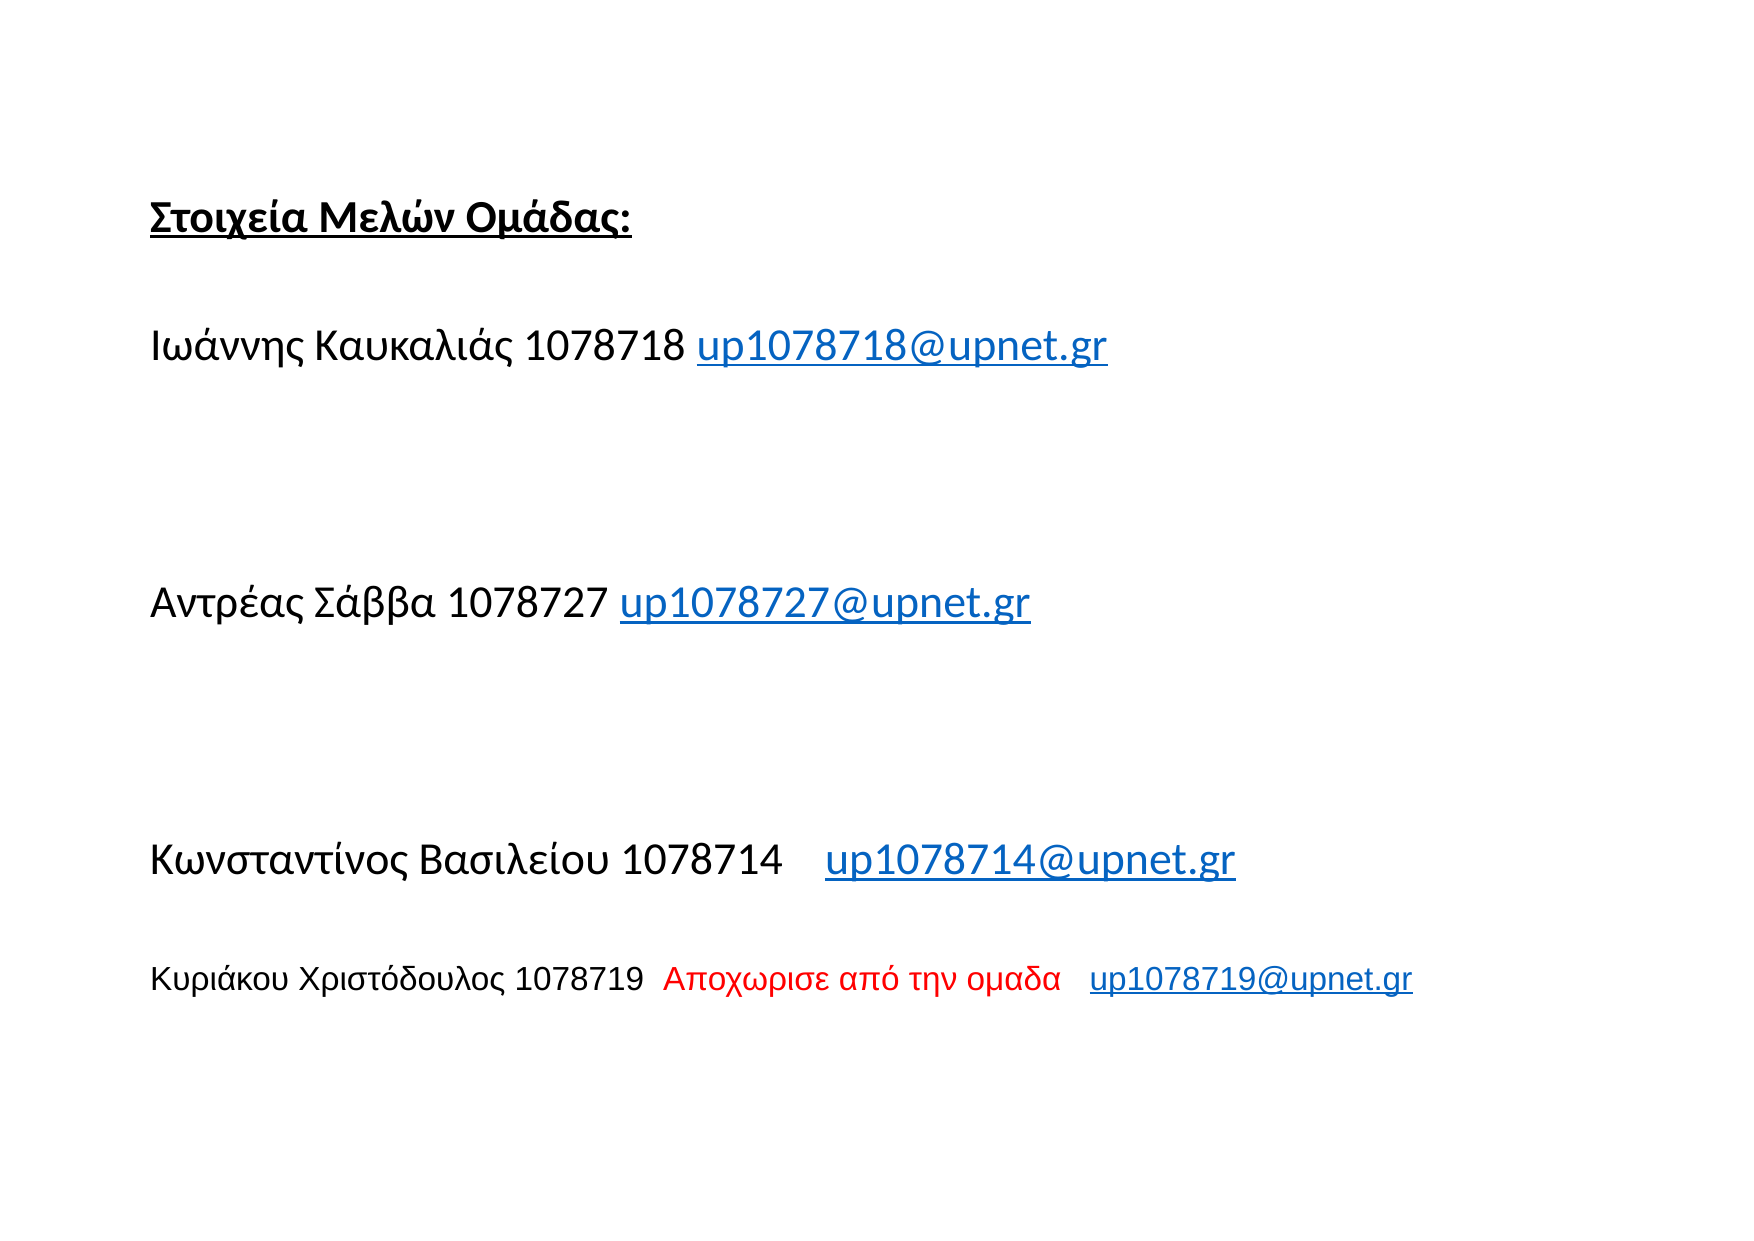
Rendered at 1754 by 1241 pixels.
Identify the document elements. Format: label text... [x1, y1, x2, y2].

text Κωνσταντίνος Βασιλείου 1078714 up1078714@upnet.gr [150, 830, 1604, 886]
text Κυριάκου Χριστόδουλος 1078719 Αποχωρισε από την ομαδα up1078719@upnet.gr [150, 959, 1604, 997]
text Αντρέας Σάββα 1078727 up1078727@upnet.gr [150, 573, 1604, 629]
text Ιωάννης Καυκαλιάς 1078718 up1078718@upnet.gr [150, 316, 1604, 372]
text Στοιχεία Μελών Ομάδας: [150, 187, 1604, 243]
